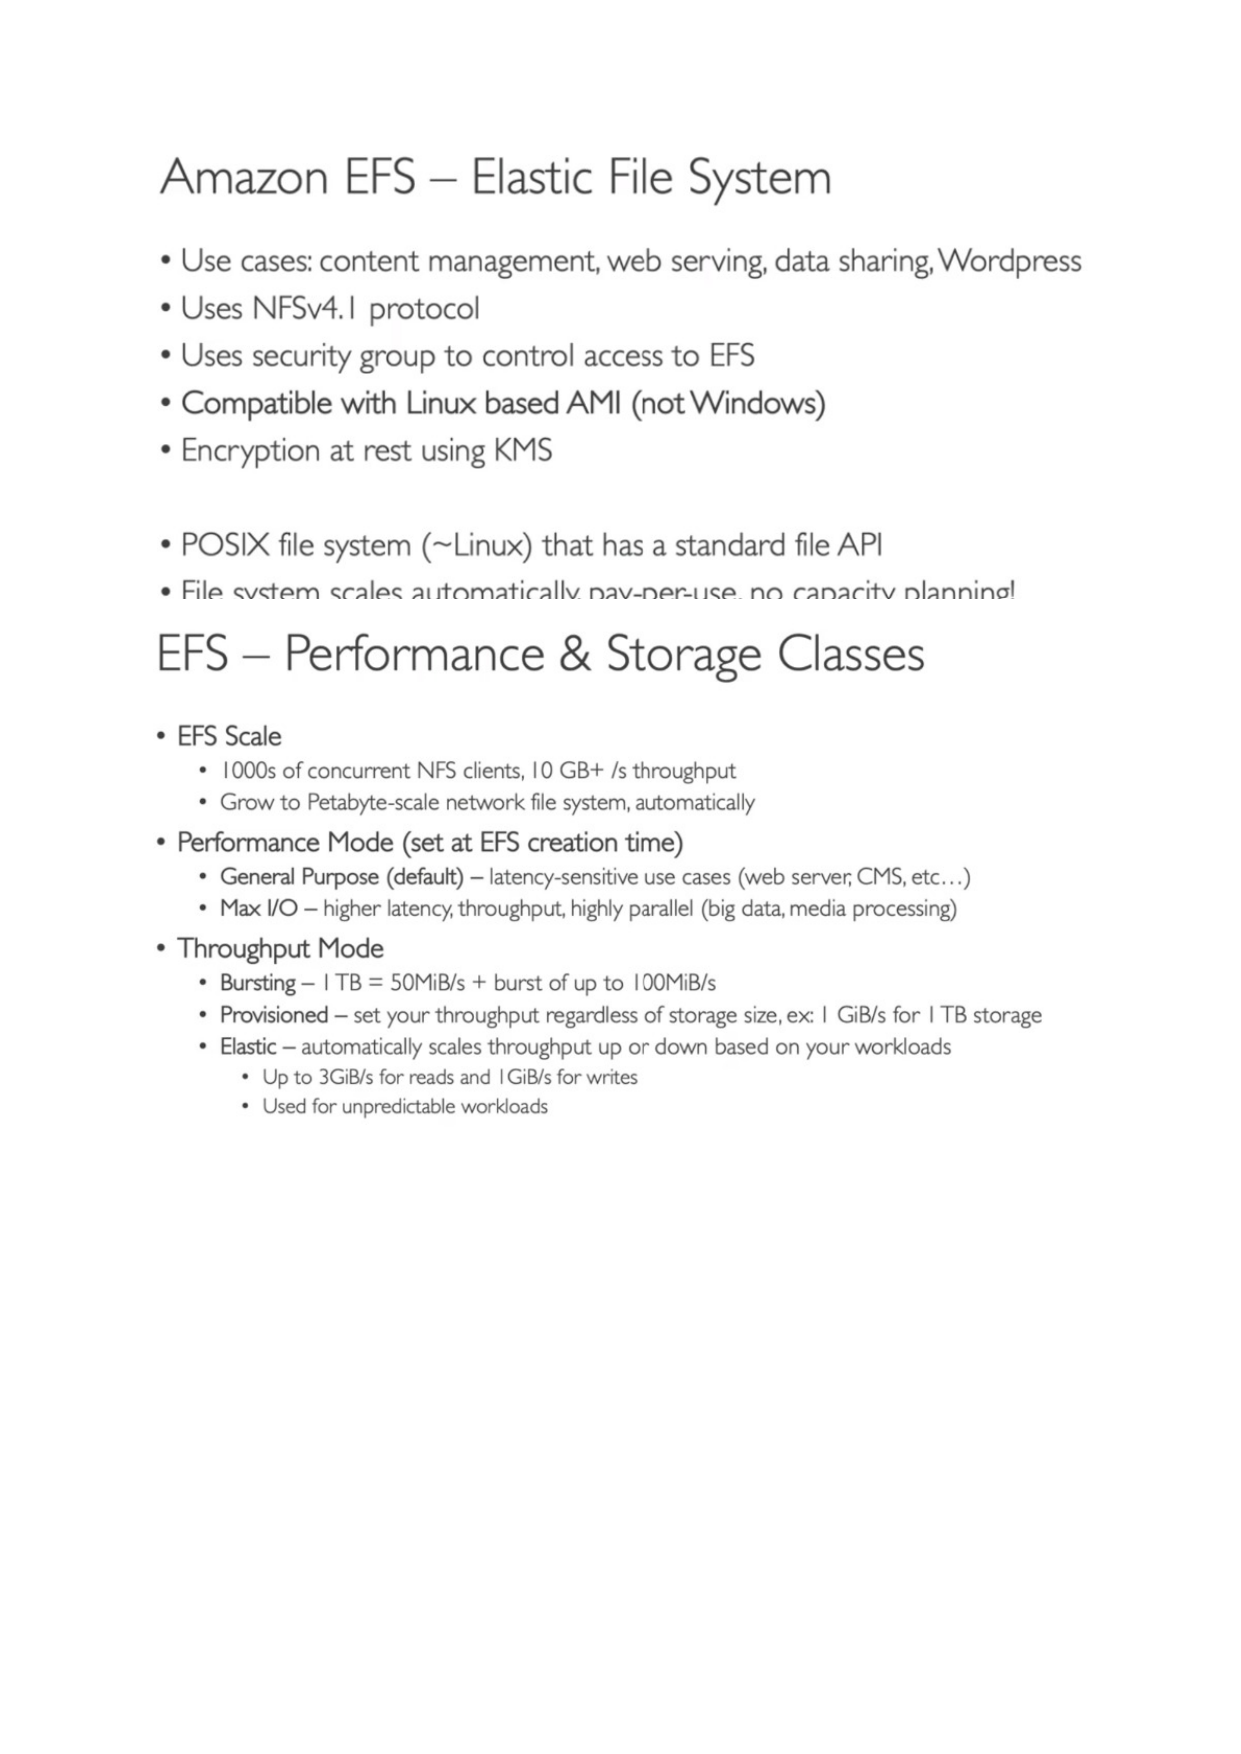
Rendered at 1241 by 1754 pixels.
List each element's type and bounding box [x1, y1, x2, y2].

picture [150, 150, 1091, 599]
picture [150, 617, 1047, 1128]
